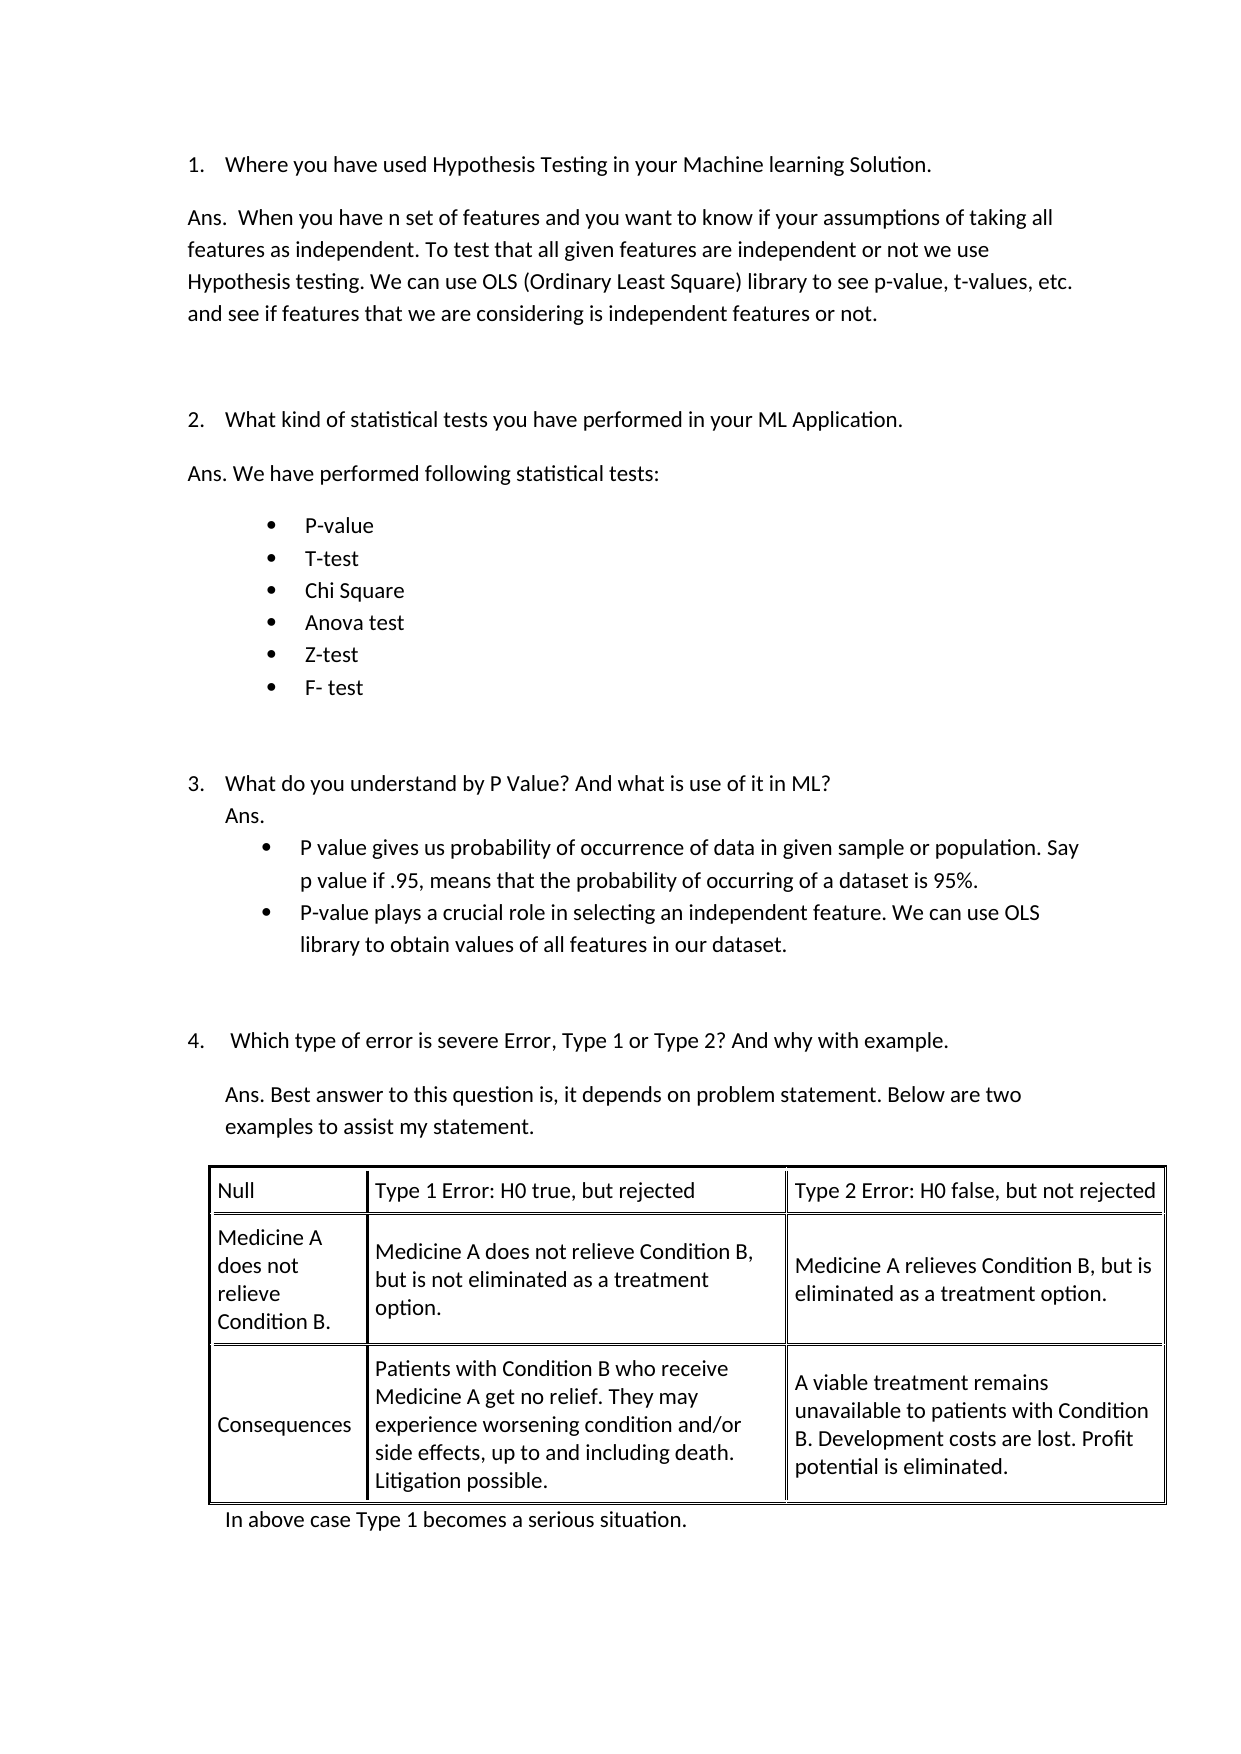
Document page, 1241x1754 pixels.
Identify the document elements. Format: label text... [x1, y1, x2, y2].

text Ans. We have performed following statistical tests: [187, 459, 1090, 487]
text Ans. When you have n set of features and you want to know if your assumptions of taking all features as independent. To test that all given features are independent or not we use Hypothesis testing. We can use OLS (Ordinary Least Square) library to see p-value, t-values, etc. and see if features that we are considering is independent features or not. [187, 203, 1090, 328]
table_header Type 2 Error: H0 false, but not rejected [787, 1168, 1164, 1212]
table_cell A viable treatment remains unavailable to patients with Condition B. Development costs are lost. Profit potential is eliminated. [787, 1343, 1165, 1502]
list Anova test [267, 608, 1090, 636]
list Chi Square [267, 576, 1090, 604]
list T-test [267, 544, 1090, 572]
table_header Type 1 Error: H0 true, but rejected [367, 1168, 787, 1212]
text Ans. Best answer to this question is, it depends on problem statement. Below are two examples to assist my statement. [225, 1080, 1090, 1140]
list Where you have used Hypothesis Testing in your Machine learning Solution. [187, 150, 1090, 178]
list P-value plays a crucial role in selecting an independent feature. We can use OLS library to obtain values of all features in our dataset. [262, 898, 1090, 958]
list Ans. [225, 801, 1090, 829]
list P value gives us probability of occurrence of data in given sample or population. Say p value if .95, means that the probability of occurring of a dataset is 95%. [262, 833, 1090, 894]
list P-value [267, 512, 1090, 540]
table_cell Medicine A relieves Condition B, but is eliminated as a treatment option. [787, 1212, 1165, 1343]
list What do you understand by P Value? And what is use of it in ML? [187, 769, 1090, 797]
list F- test [267, 673, 1090, 701]
table_header Null [211, 1168, 367, 1212]
table_cell Medicine A does not relieve Condition B. [210, 1212, 367, 1343]
text In above case Type 1 becomes a serious situation. [225, 1505, 1090, 1533]
list Z-test [267, 640, 1090, 668]
table_cell Medicine A does not relieve Condition B, but is not eliminated as a treatment option. [369, 1215, 785, 1343]
list Which type of error is severe Error, Type 1 or Type 2? And why with example. [187, 1027, 1090, 1055]
table_cell Patients with Condition B who receive Medicine A get no relief. They may experience worsening condition and/or side effects, up to and including death. Litigation possible. [367, 1346, 787, 1502]
list What kind of statistical tests you have performed in your ML Application. [187, 406, 1090, 434]
table_cell Consequences [210, 1343, 367, 1502]
